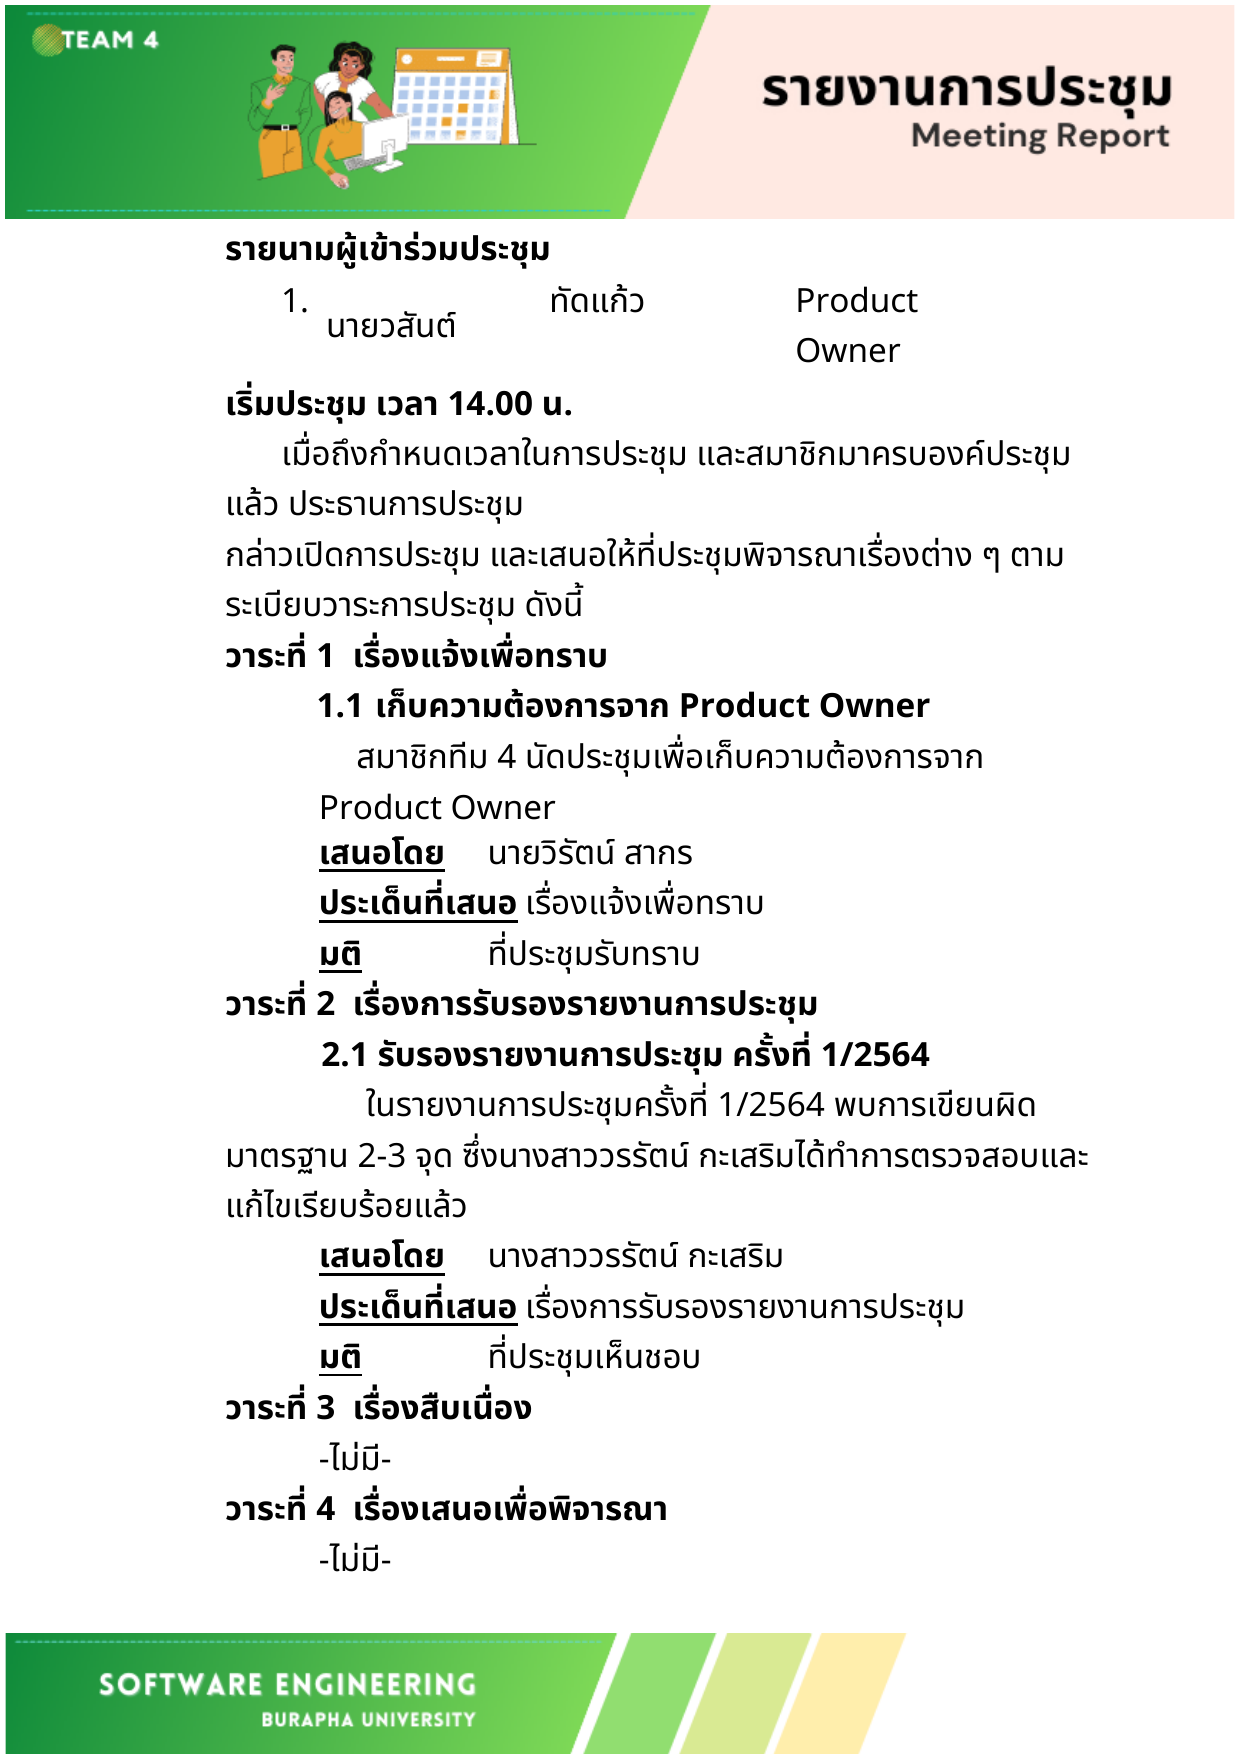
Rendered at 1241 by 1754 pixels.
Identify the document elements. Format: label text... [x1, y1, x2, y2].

text มติ ที่ประชุมเห็นชอบ [225, 1333, 1090, 1384]
subtitle วาระที่ 1 เรื่องแจ้งเพื่อทราบ [225, 632, 1090, 682]
list 2.1 รับรองรายงานการประชุม ครั้งที่ 1/2564 [321, 1031, 1090, 1081]
list เก็บความต้องการจาก Product Owner [316, 682, 1090, 733]
text เสนอโดย นางสาววรรัตน์ กะเสริม [300, 1232, 1090, 1283]
list สมาชิกทีม 4 นัดประชุมเพื่อเก็บความต้องการจาก Product Owner [319, 733, 1090, 829]
picture [5, 5, 1235, 219]
text ประเด็นที่เสนอ เรื่องการรับรองรายงานการประชุม [300, 1283, 1090, 1333]
table_header นายวสันต์ [310, 275, 547, 379]
subtitle วาระที่ 3 เรื่องสืบเนื่อง [225, 1384, 1090, 1434]
text เสนอโดย นายวิรัตน์ สากร [300, 829, 1090, 879]
table_header 1. [268, 275, 310, 379]
picture [5, 1633, 1150, 1754]
text เริ่มประชุม เวลา 14.00 น. [225, 379, 1090, 430]
subtitle วาระที่ 2 เรื่องการรับรองรายงานการประชุม [225, 980, 1090, 1031]
list ในรายงานการประชุมครั้งที่ 1/2564 พบการเขียนผิดมาตรฐาน 2-3 จุด ซึ่งนางสาววรรัตน์ กะเสริมได้ทำการตรวจสอบและแก้ไขเรียบร้อยแล้ว [225, 1081, 1090, 1232]
table_header Product Owner [794, 275, 1047, 379]
subtitle วาระที่ 4 เรื่องเสนอเพื่อพิจารณา [225, 1485, 1090, 1536]
text ประเด็นที่เสนอ เรื่องแจ้งเพื่อทราบ [300, 879, 1090, 930]
text รายนามผู้เข้าร่วมประชุม [225, 225, 1090, 275]
text เมื่อถึงกำหนดเวลาในการประชุม และสมาชิกมาครบองค์ประชุมแล้ว ประธานการประชุม กล่าวเปิดการประชุม และเสนอให้ที่ประชุมพิจารณาเรื่องต่าง ๆ ตามระเบียบวาระการประชุม ดังนี้ [225, 430, 1090, 632]
text -ไม่มี- [225, 1536, 1090, 1586]
text -ไม่มี- [225, 1434, 1090, 1485]
text มติ ที่ประชุมรับทราบ [300, 930, 1090, 980]
table_header ทัดแก้ว [548, 275, 793, 379]
